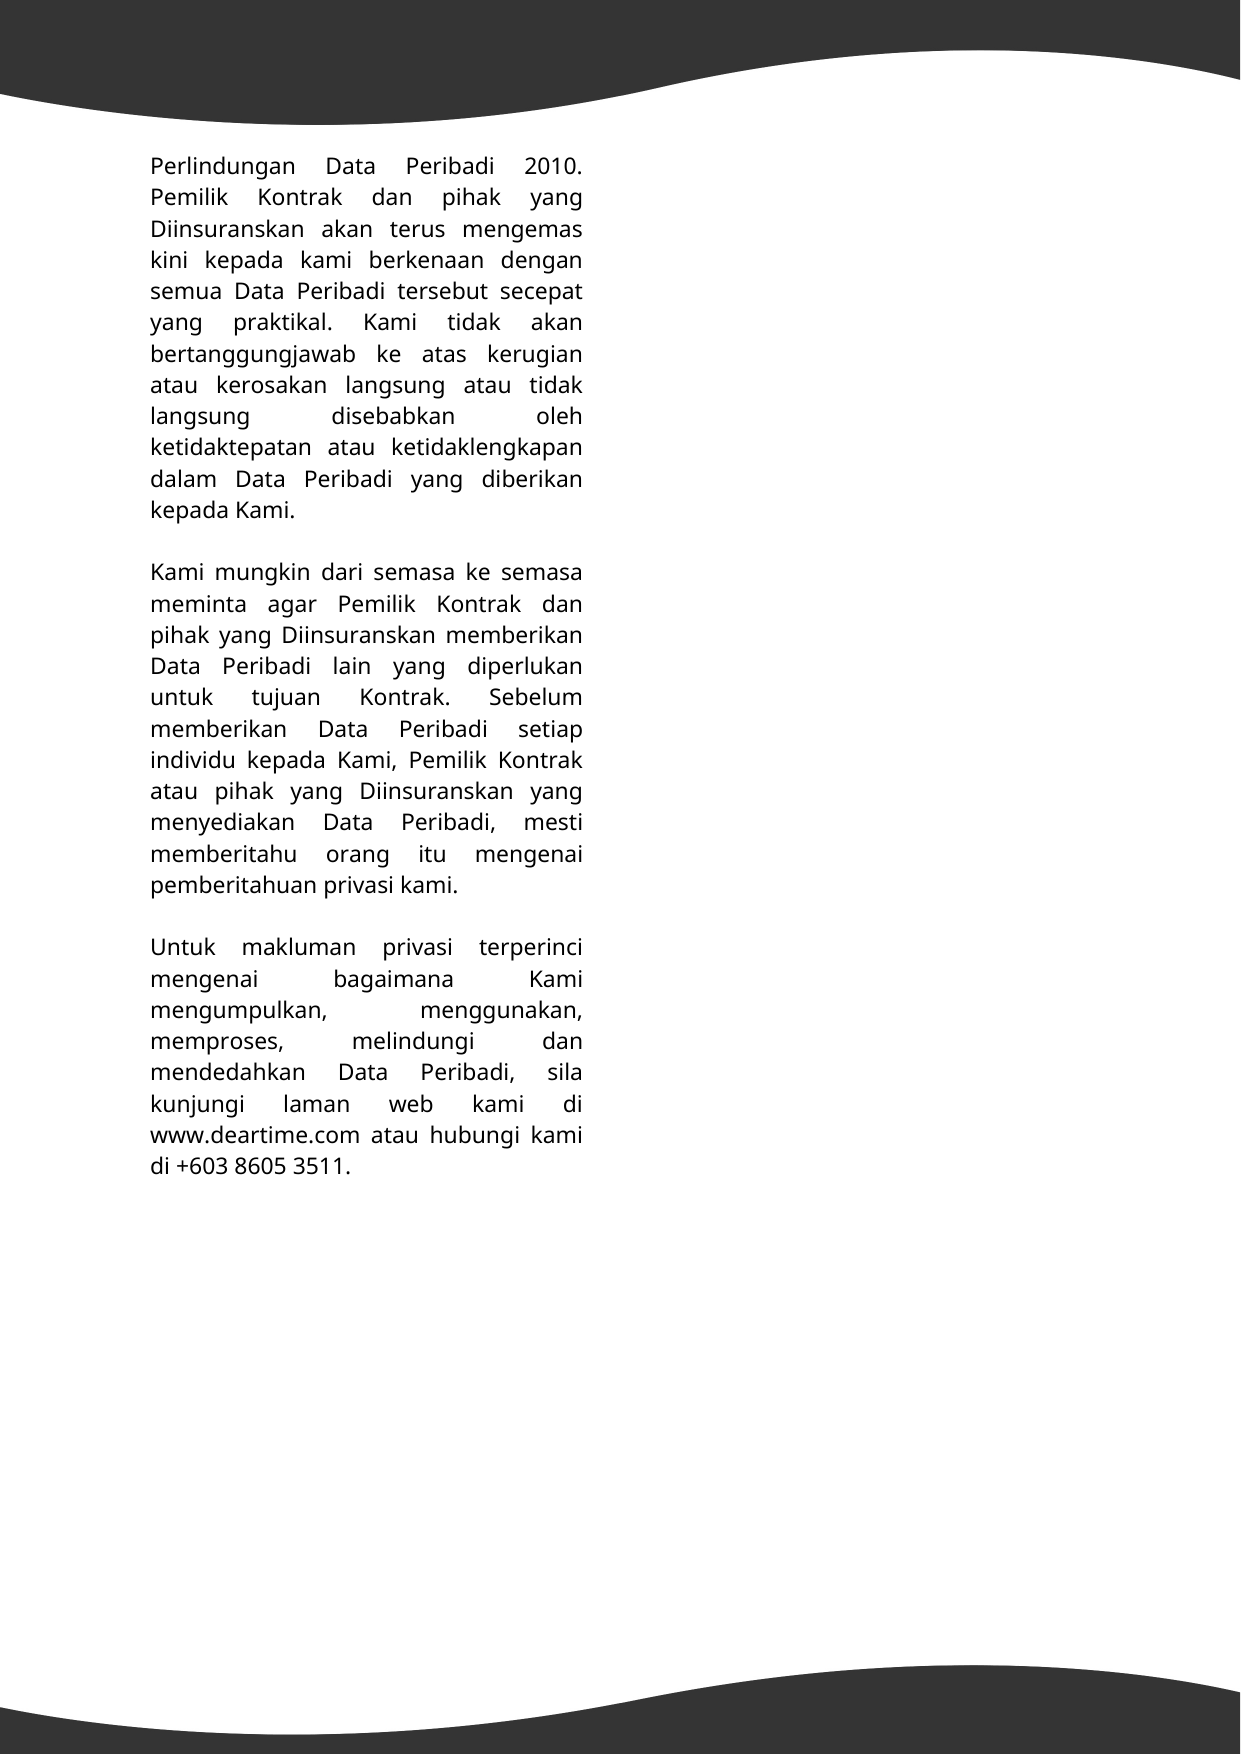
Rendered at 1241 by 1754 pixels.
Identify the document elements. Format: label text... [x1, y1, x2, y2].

text Kami mungkin dari semasa ke semasa meminta agar Pemilik Kontrak dan pihak yang Diinsuranskan memberikan Data Peribadi lain yang diperlukan untuk tujuan Kontrak. Sebelum memberikan Data Peribadi setiap individu kepada Kami, Pemilik Kontrak atau pihak yang Diinsuranskan yang menyediakan Data Peribadi, mesti memberitahu orang itu mengenai pemberitahuan privasi kami. [150, 556, 583, 900]
text Untuk makluman privasi terperinci mengenai bagaimana Kami mengumpulkan, menggunakan, memproses, melindungi dan mendedahkan Data Peribadi, sila kunjungi laman web kami di www.deartime.com atau hubungi kami di +603 8605 3511. [150, 931, 583, 1181]
picture [0, 0, 1241, 1754]
